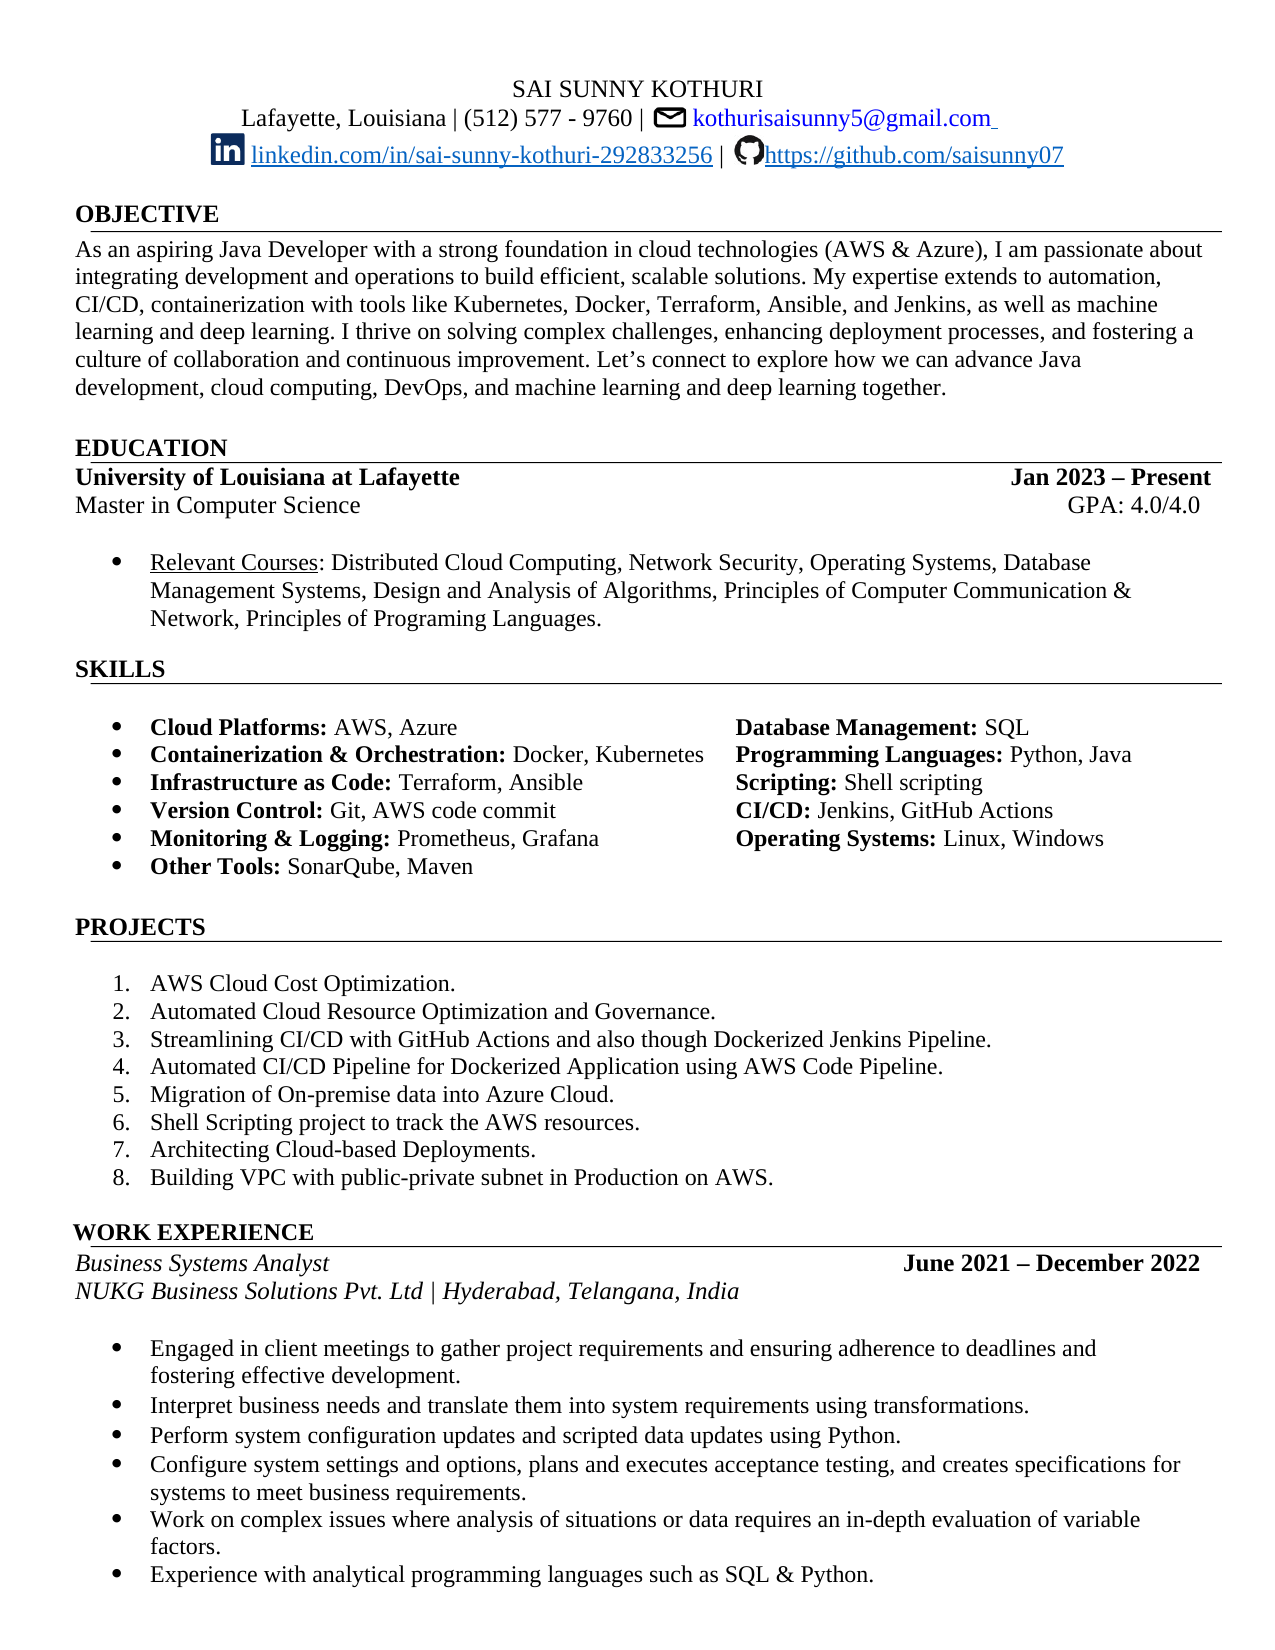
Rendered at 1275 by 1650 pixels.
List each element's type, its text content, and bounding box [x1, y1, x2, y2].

list Cloud Platforms: AWS, Azure Database Management: SQL [112, 713, 1133, 741]
subtitle As an aspiring Java Developer with a strong foundation in cloud technologies (AWS & Azure), I am passionate about integrating development and operations to build efficient, scalable solutions. My expertise extends to automation, CI/CD, containerization with tools like Kubernetes, Docker, Terraform, Ansible, and Jenkins, as well as machine learning and deep learning. I thrive on solving complex challenges, enhancing deployment processes, and fostering a culture of collaboration and continuous improvement. Let’s connect to explore how we can advance Java development, cloud computing, DevOps, and machine learning and deep learning together. [75, 234, 1214, 400]
list Experience with analytical programming languages such as SQL & Python. [112, 1560, 1136, 1587]
picture [210, 133, 245, 165]
list Other Tools: SonarQube, Maven [112, 852, 1214, 880]
list Migration of On-premise data into Azure Cloud. [112, 1080, 1214, 1107]
text University of Louisiana at Lafayette Jan 2023 – Present [75, 464, 1214, 491]
subtitle OBJECTIVE [75, 199, 1214, 228]
text SAI SUNNY KOTHURI [510, 74, 765, 103]
picture [653, 107, 687, 128]
list Engaged in client meetings to gather project requirements and ensuring adherence to deadlines and fostering effective development. [112, 1334, 1139, 1388]
list Interpret business needs and translate them into system requirements using transformations. [112, 1389, 1214, 1419]
subtitle PROJECTS [75, 912, 1214, 940]
list Automated Cloud Resource Optimization and Governance. [112, 997, 1214, 1025]
list Perform system configuration updates and scripted data updates using Python. [112, 1419, 1214, 1450]
list Version Control: Git, AWS code commit CI/CD: Jenkins, GitHub Actions [112, 796, 1133, 824]
text Lafayette, Louisiana | (512) 577 - 9760 | kothurisaisunny5@gmail.com [211, 103, 1073, 133]
list Configure system settings and options, plans and executes acceptance testing, and creates specifications for systems to meet business requirements. [112, 1450, 1188, 1505]
list Relevant Courses: Distributed Cloud Computing, Network Security, Operating Systems, Database Management Systems, Design and Analysis of Algorithms, Principles of Computer Communication & Network, Principles of Programing Languages. [112, 548, 1133, 631]
list Infrastructure as Code: Terraform, Ansible Scripting: Shell scripting [112, 768, 1214, 796]
list Automated CI/CD Pipeline for Dockerized Application using AWS Code Pipeline. [112, 1052, 1214, 1080]
list Shell Scripting project to track the AWS resources. [112, 1107, 1214, 1135]
list Streamlining CI/CD with GitHub Actions and also though Dockerized Jenkins Pipeline. [112, 1025, 1214, 1052]
list Containerization & Orchestration: Docker, Kubernetes Programming Languages: Python, Java [112, 741, 1214, 768]
picture [734, 135, 765, 165]
list Work on complex issues where analysis of situations or data requires an in-depth evaluation of variable factors. [112, 1506, 1185, 1560]
text NUKG Business Solutions Pvt. Ltd | Hyderabad, Telangana, India [75, 1276, 1214, 1305]
list Architecting Cloud-based Deployments. [112, 1135, 1214, 1163]
text WORK EXPERIENCE [60, 1218, 1214, 1246]
subtitle EDUCATION [75, 433, 1214, 462]
subtitle SKILLS [75, 654, 1214, 683]
text linkedin.com/in/sai-sunny-kothuri-292833256 | https://github.com/saisunny07 [211, 133, 1073, 170]
list Building VPC with public-private subnet in Production on AWS. [112, 1163, 1214, 1190]
list AWS Cloud Cost Optimization. [112, 969, 1214, 997]
text Business Systems Analyst June 2021 – December 2022 [75, 1248, 1214, 1276]
list Monitoring & Logging: Prometheus, Grafana Operating Systems: Linux, Windows [112, 824, 1133, 852]
text Master in Computer Science GPA: 4.0/4.0 [75, 491, 1214, 519]
